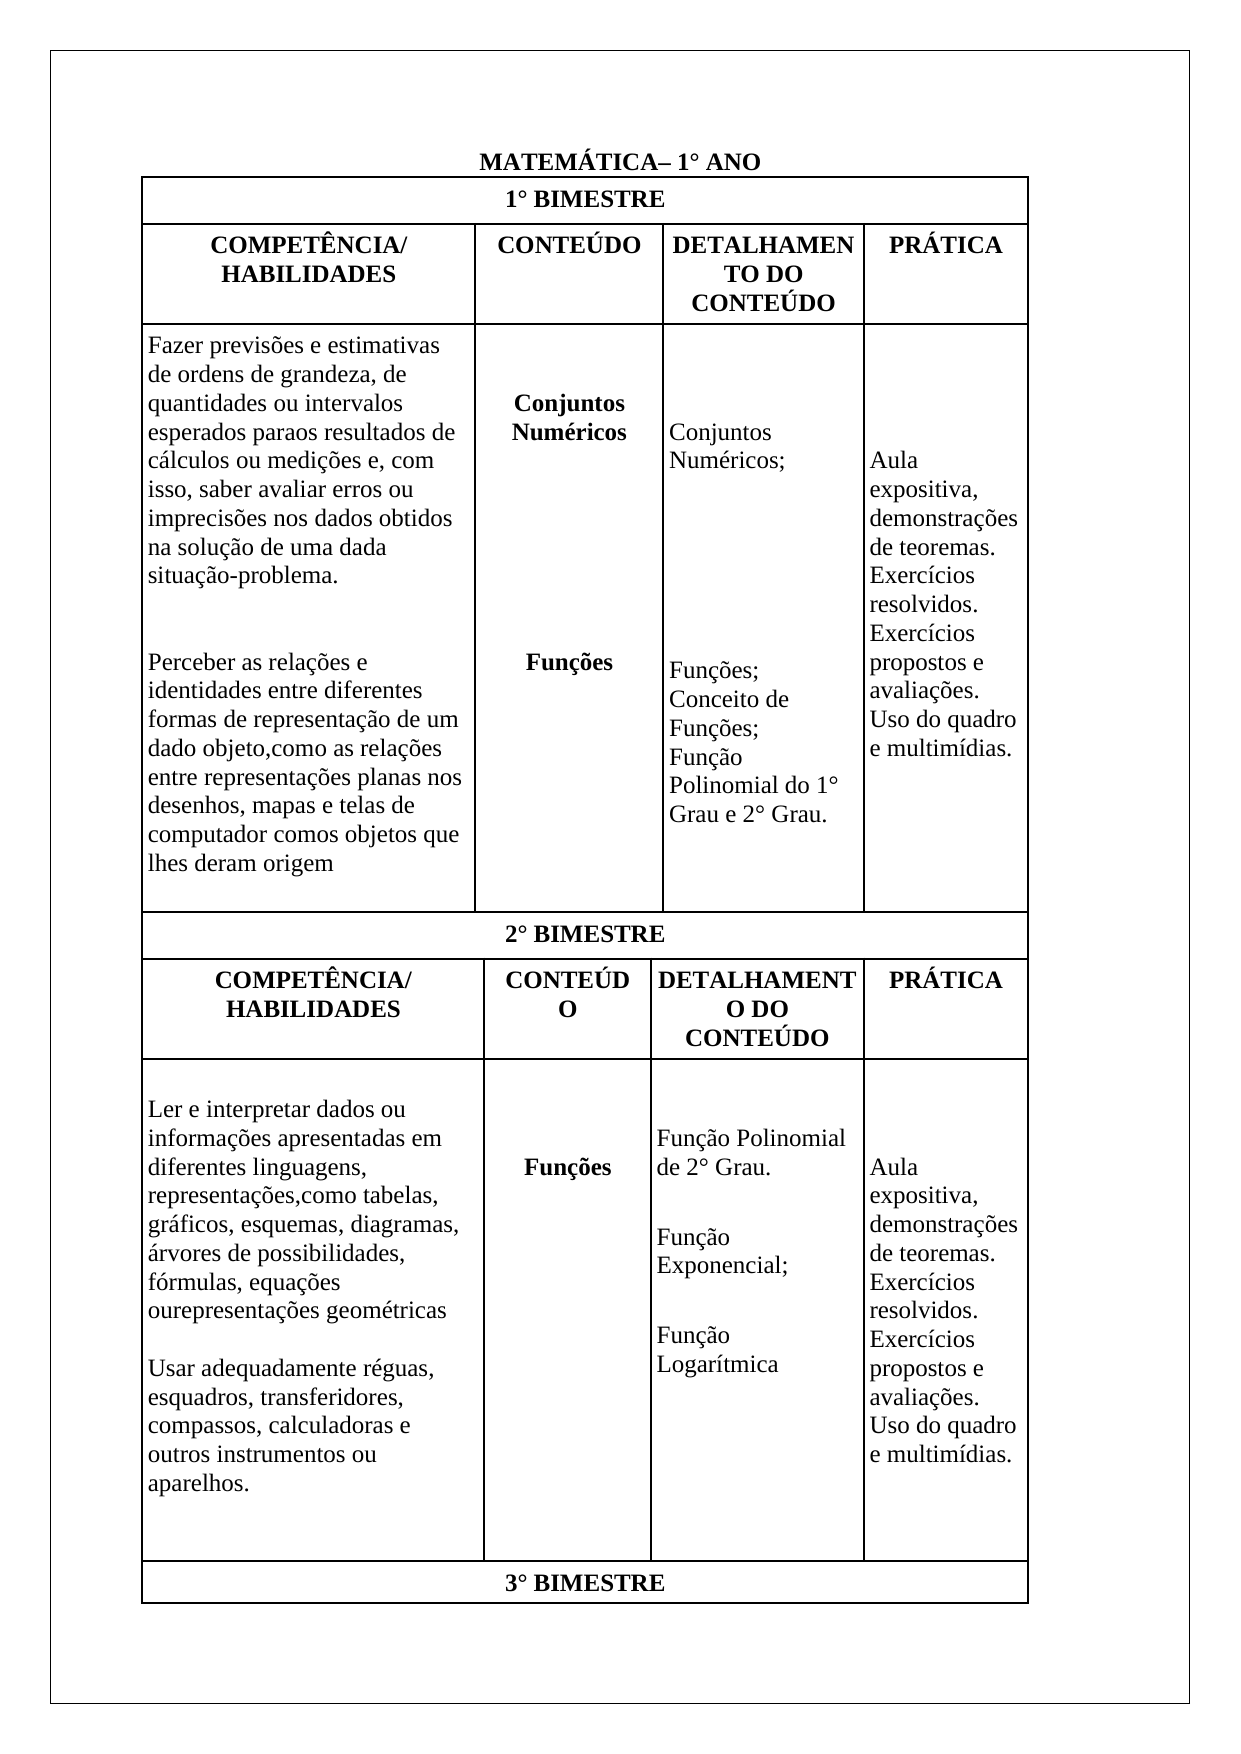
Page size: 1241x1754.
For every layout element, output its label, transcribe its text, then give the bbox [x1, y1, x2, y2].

table_cell Fazer previsões e estimativas de ordens de grandeza, de quantidades ou intervalos esperados paraos resultados de cálculos ou medições e, com isso, saber avaliar erros ou imprecisões nos dados obtidos na solução de uma dada situação-problema. Perceber as relações e identidades entre diferentes formas de representação de um dado objeto,como as relações entre representações planas nos desenhos, mapas e telas de computador comos objetos que lhes deram origem [143, 325, 474, 911]
table_cell COMPETÊNCIA/HABILIDADES [143, 960, 483, 1057]
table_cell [865, 1060, 1027, 1560]
table_cell Conjuntos Numéricos Funções [476, 325, 662, 911]
table_cell Funções [485, 1060, 650, 1560]
table_cell Aula expositiva, demonstrações de teoremas. Exercícios resolvidos. Exercícios propostos e avaliações. Uso do quadro e multimídias. [865, 325, 1027, 911]
table_header 1° BIMESTRE [143, 178, 1027, 223]
table_cell 2° BIMESTRE [143, 913, 1027, 958]
table_cell 3° BIMESTRE [143, 1562, 1027, 1602]
table_cell DETALHAMENTO DO CONTEÚDO [664, 225, 863, 323]
table_cell PRÁTICA [865, 225, 1027, 323]
text MATEMÁTICA– 1° ANO [177, 147, 1063, 176]
table_cell Função Polinomial de 2° Grau. Função Exponencial; Função Logarítmica [652, 1060, 863, 1560]
table_cell COMPETÊNCIA/HABILIDADES [143, 225, 474, 323]
table_cell PRÁTICA [865, 960, 1027, 1057]
table_cell CONTEÚDO [476, 225, 662, 323]
table_cell CONTEÚDO [485, 960, 650, 1057]
table_cell Conjuntos Numéricos; Funções; Conceito de Funções; Função Polinomial do 1° Grau e 2° Grau. [664, 325, 863, 911]
table_cell DETALHAMENTO DO CONTEÚDO [652, 960, 863, 1057]
